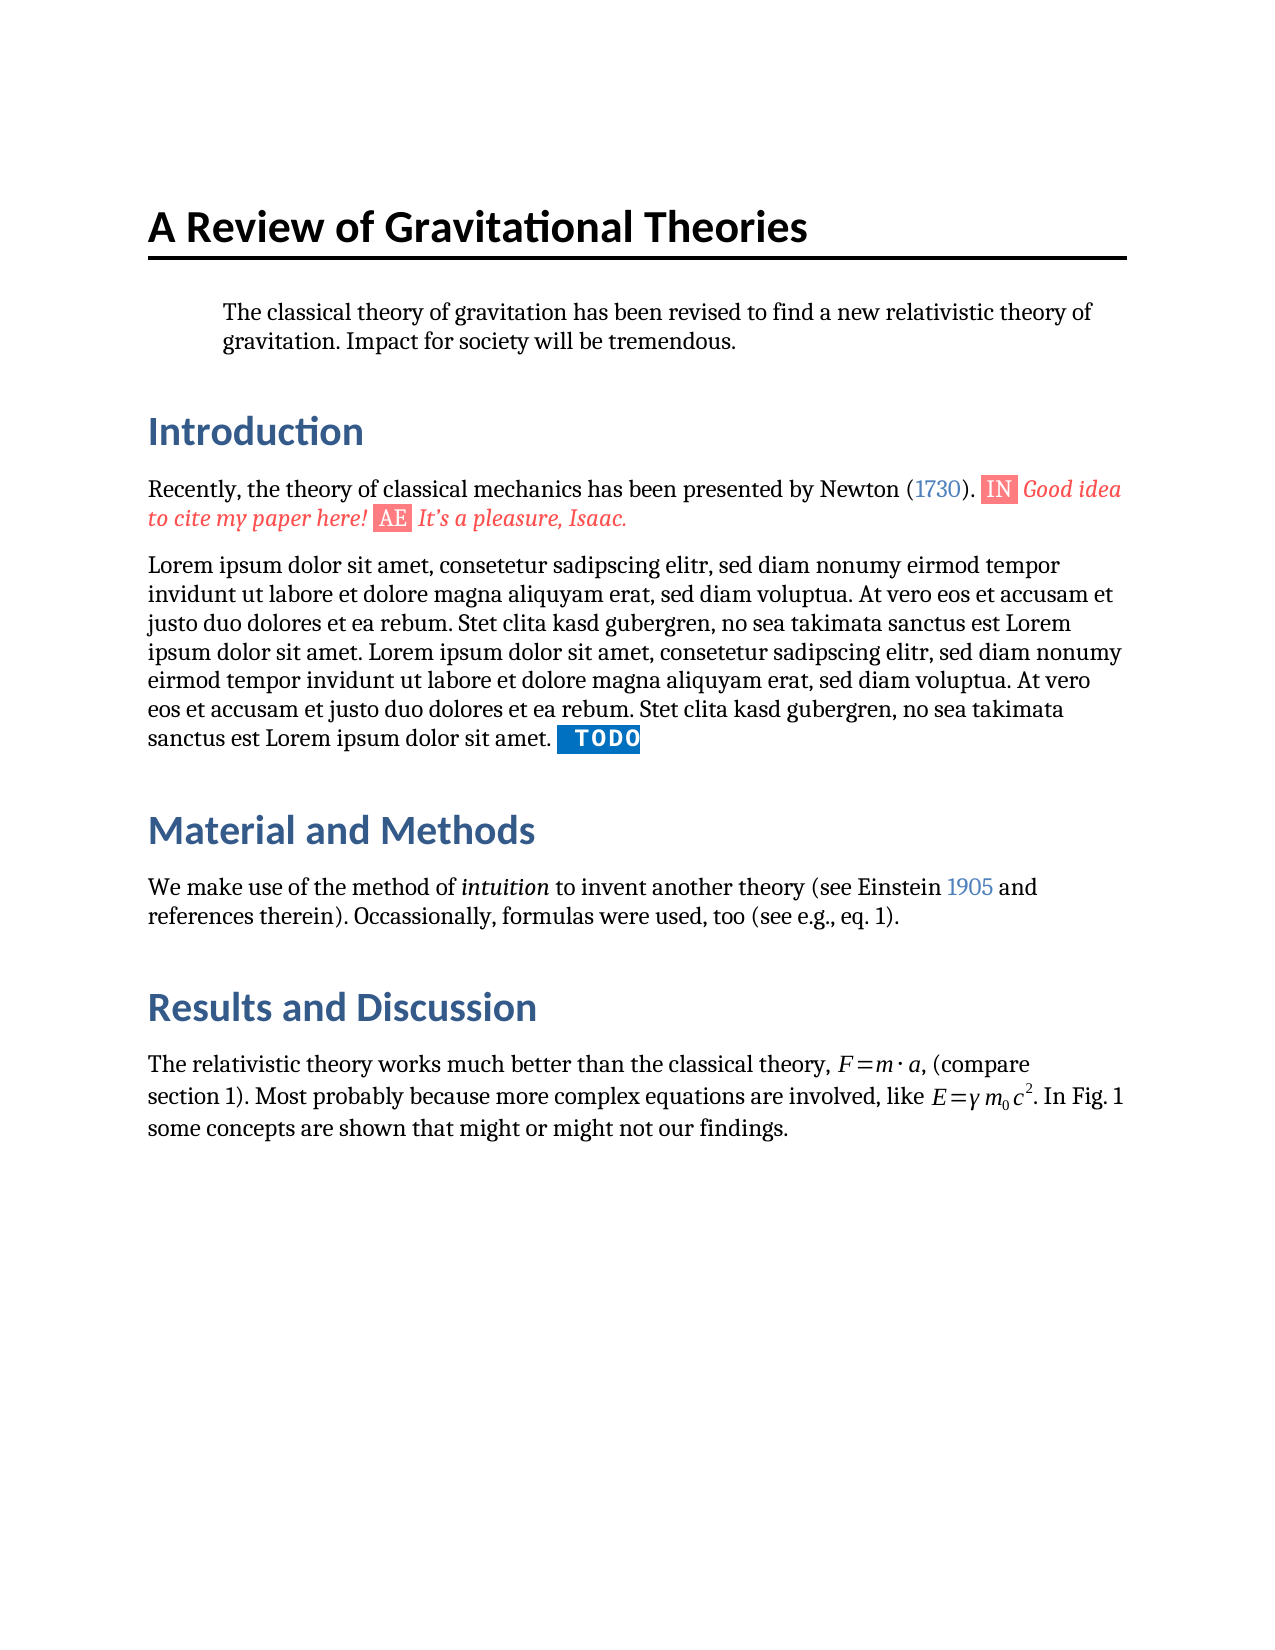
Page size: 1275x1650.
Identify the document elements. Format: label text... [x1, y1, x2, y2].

text Recently, the theory of classical mechanics has been presented by Newton (1730). IN Good idea to cite my paper here! AE It’s a pleasure, Isaac. [148, 475, 1127, 532]
subtitle Results and Discussion [148, 981, 1127, 1032]
text The classical theory of gravitation has been revised to find a new relativistic theory of gravitation. Impact for society will be tremendous. [223, 298, 1127, 355]
subtitle Material and Methods [148, 804, 1127, 854]
text Lorem ipsum dolor sit amet, consetetur sadipscing elitr, sed diam nonumy eirmod tempor invidunt ut labore et dolore magna aliquyam erat, sed diam voluptua. At vero eos et accusam et justo duo dolores et ea rebum. Stet clita kasd gubergren, no sea takimata sanctus est Lorem ipsum dolor sit amet. Lorem ipsum dolor sit amet, consetetur sadipscing elitr, sed diam nonumy eirmod tempor invidunt ut labore et dolore magna aliquyam erat, sed diam voluptua. At vero eos et accusam et justo duo dolores et ea rebum. Stet clita kasd gubergren, no sea takimata sanctus est Lorem ipsum dolor sit amet. TODO [148, 551, 1127, 754]
title A Review of Gravitational Theories [148, 198, 1127, 256]
text The relativistic theory works much better than the classical theory, , (compare section 1). Most probably because more complex equations are involved, like . In Fig. 1 some concepts are shown that might or might not our findings. [148, 1050, 1127, 1143]
subtitle Introduction [148, 405, 1127, 456]
text We make use of the method of intuition to invent another theory (see Einstein 1905 and references therein). Occassionally, formulas were used, too (see e.g., eq. 1). [148, 873, 1127, 931]
